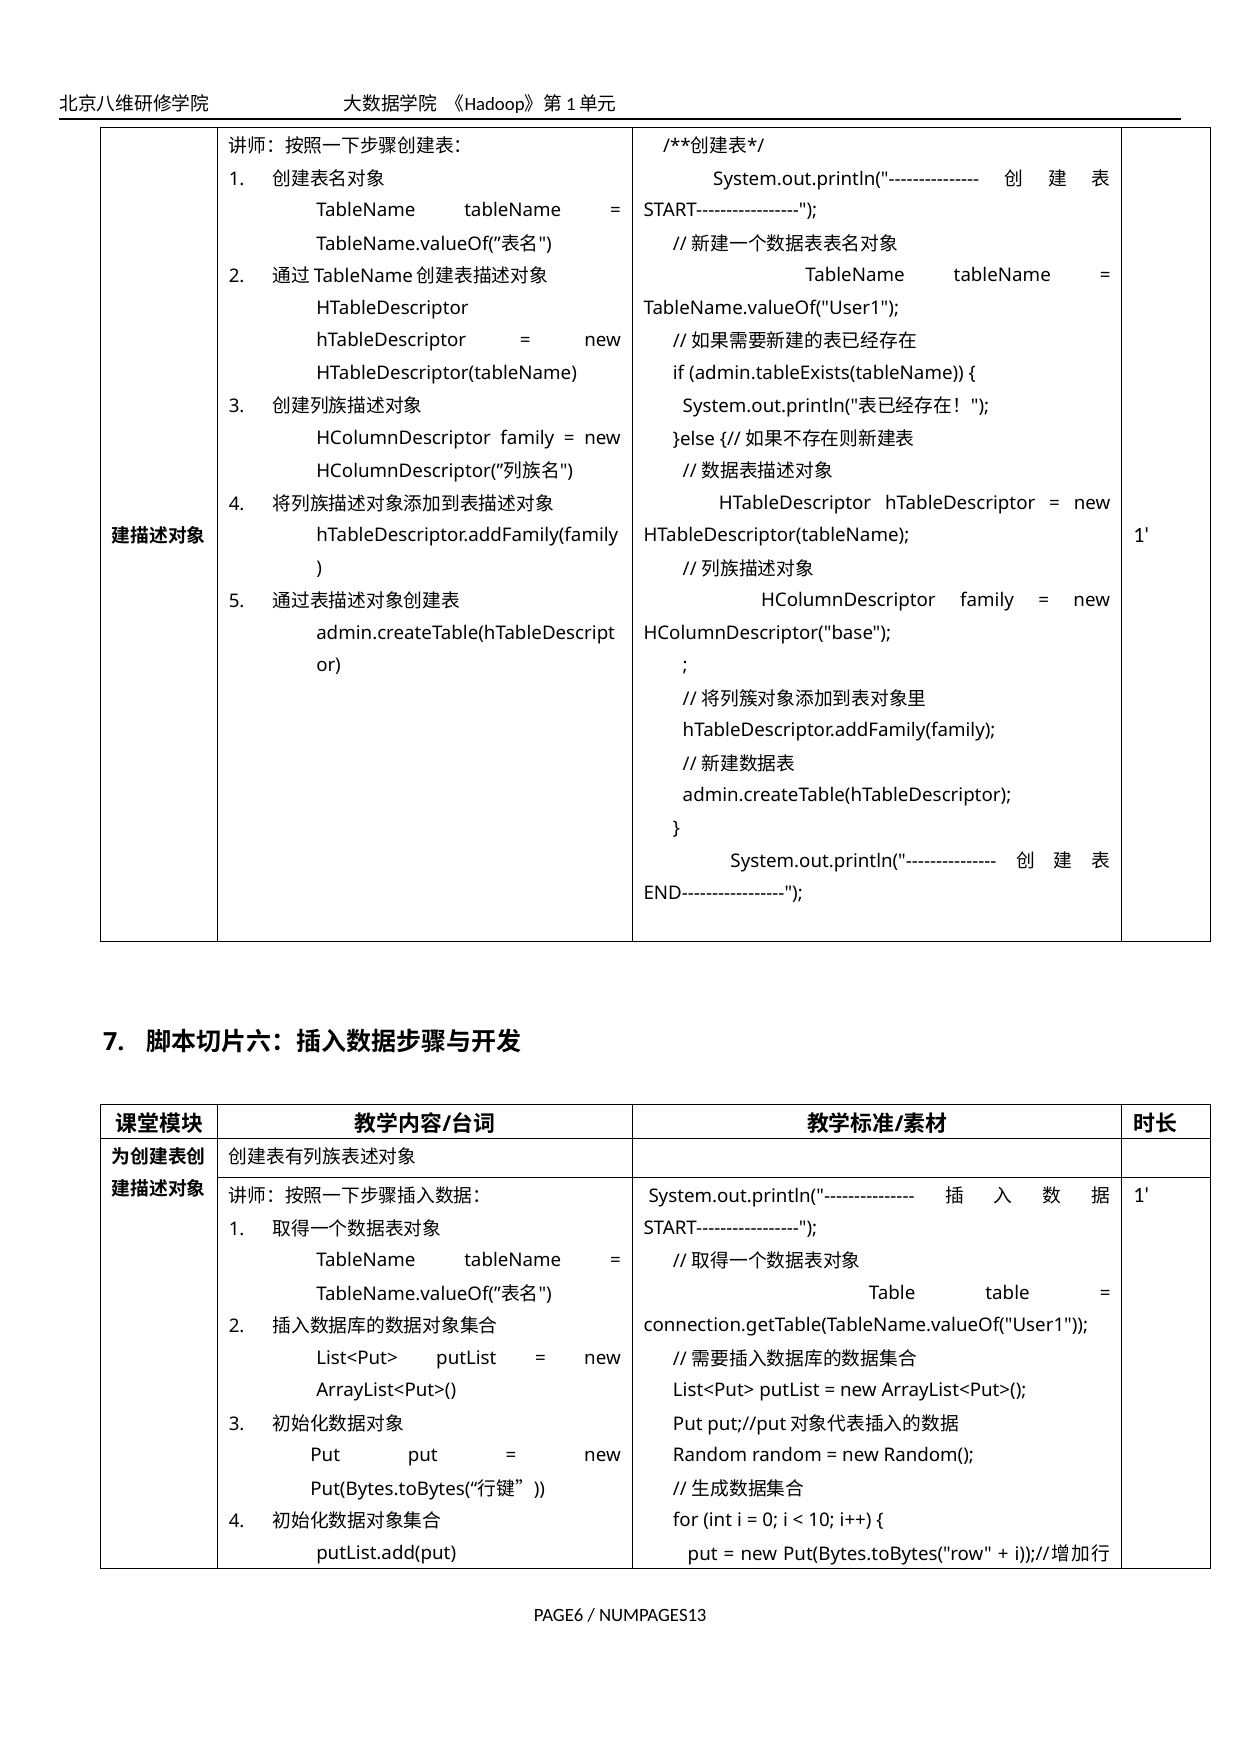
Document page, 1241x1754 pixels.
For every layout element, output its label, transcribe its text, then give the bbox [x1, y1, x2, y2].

table_header 教学内容/台词 [218, 1105, 632, 1138]
table_cell /**创建表*/ System.out.println("---------------创建表 START-----------------"); // 新建一个数据表表名对象 TableName tableName = TableName.valueOf("User1"); // 如果需要新建的表已经存在 if (admin.tableExists(tableName)) { System.out.println("表已经存在！"); }else {// 如果不存在则新建表 // 数据表描述对象 HTableDescriptor hTableDescriptor = new HTableDescriptor(tableName); // 列族描述对象 HColumnDescriptor family = new HColumnDescriptor("base"); ; // 将列簇对象添加到表对象里 hTableDescriptor.addFamily(family); // 新建数据表 admin.createTable(hTableDescriptor); } System.out.println("---------------创建表 END-----------------"); [633, 128, 1121, 941]
table_header 教学标准/素材 [633, 1105, 1121, 1138]
table_header 时长 [1122, 1105, 1210, 1138]
table_cell 为创建表创建描述对象 [101, 1139, 217, 1568]
table_cell 1' [1122, 128, 1210, 941]
table_header 课堂模块 [101, 1105, 217, 1138]
table_cell [633, 1139, 1121, 1177]
table_cell [1122, 1139, 1210, 1177]
table_cell 讲师：按照一下步骤创建表： 创建表名对象 TableName tableName = TableName.valueOf(”表名") 通过TableName创建表描述对象 HTableDescriptor hTableDescriptor = new HTableDescriptor(tableName) 创建列族描述对象 HColumnDescriptor family = new HColumnDescriptor(”列族名") 将列族描述对象添加到表描述对象 hTableDescriptor.addFamily(family) 通过表描述对象创建表 admin.createTable(hTableDescriptor) [218, 128, 632, 941]
table_cell 1' [1122, 1178, 1210, 1568]
table_cell 创建表有列族表述对象 [218, 1139, 632, 1177]
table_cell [633, 1178, 1121, 1568]
list 脚本切片六：插入数据步骤与开发 [103, 1007, 1181, 1072]
table_cell 为创建表创建描述对象 [101, 128, 217, 941]
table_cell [218, 1178, 632, 1568]
